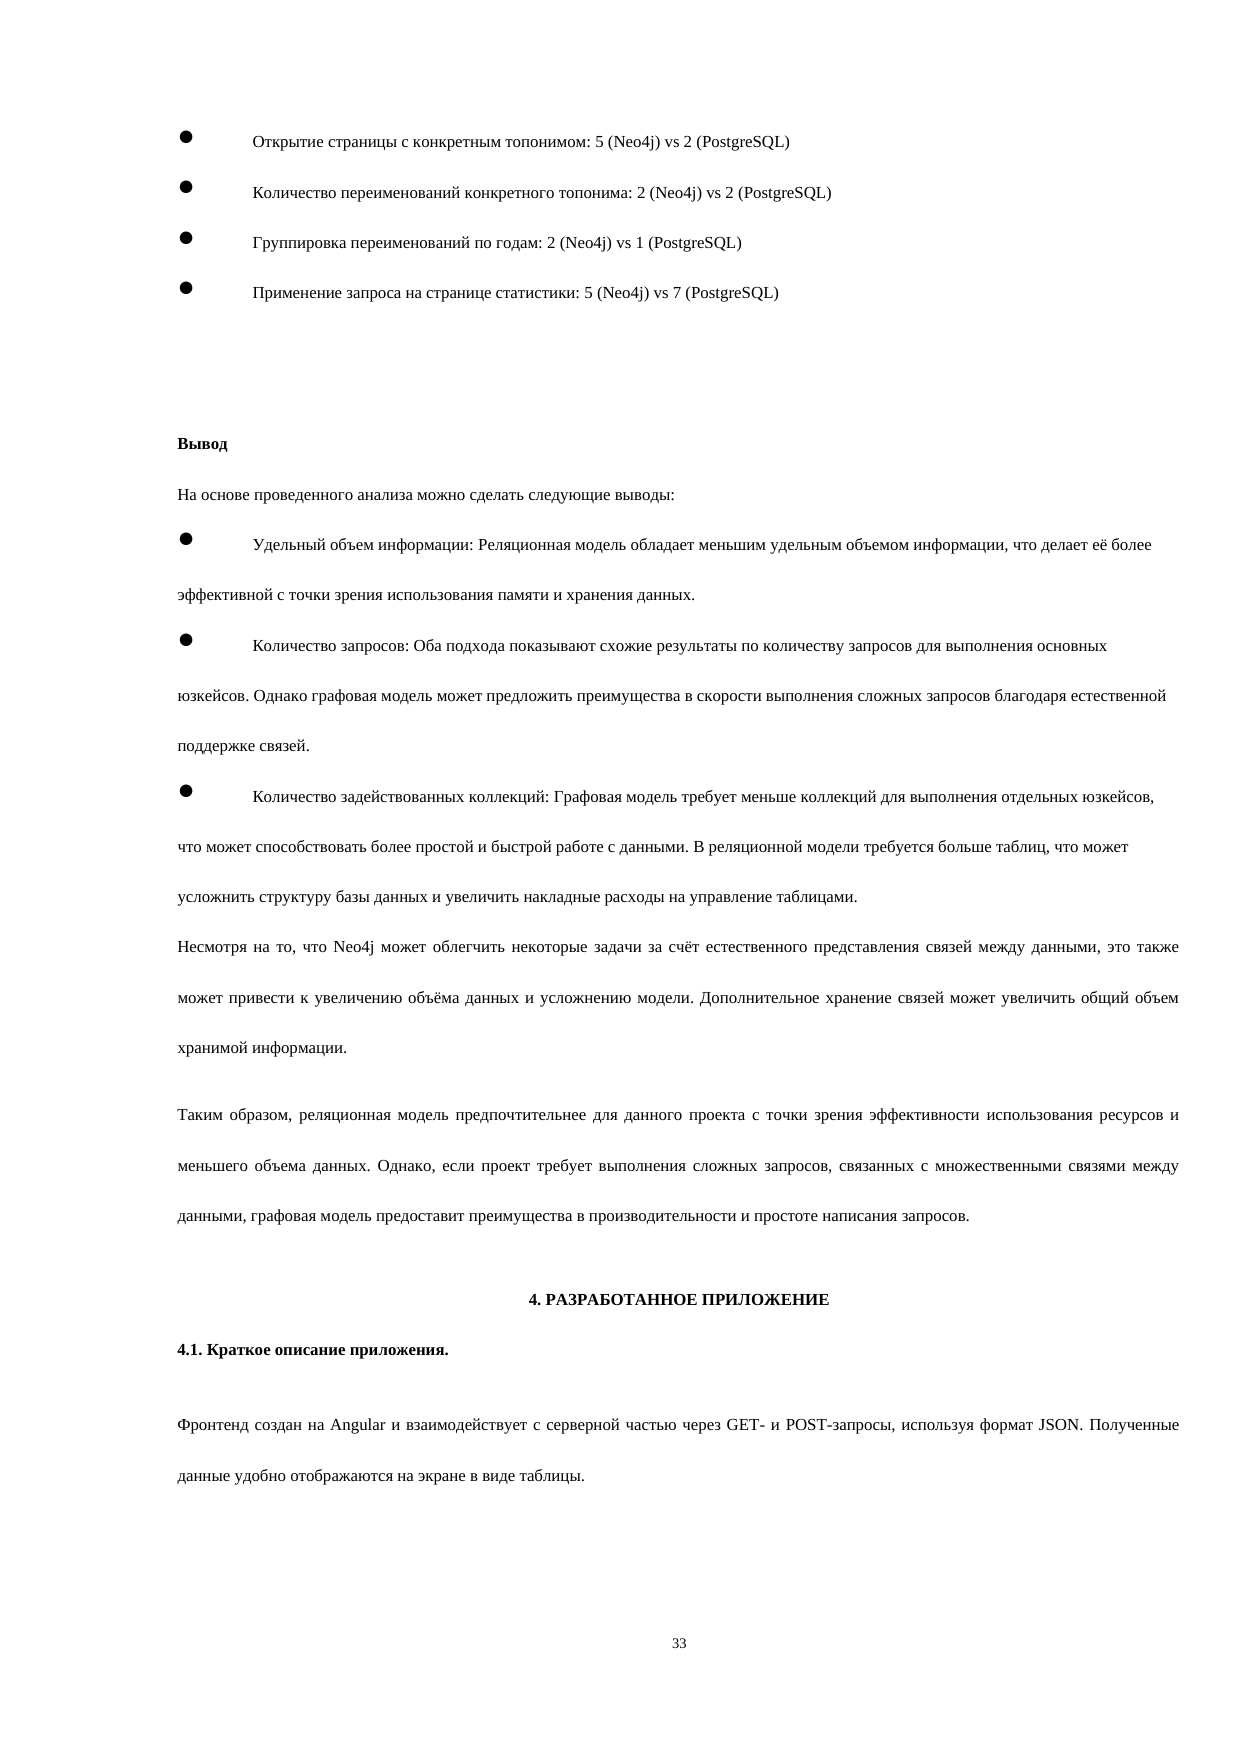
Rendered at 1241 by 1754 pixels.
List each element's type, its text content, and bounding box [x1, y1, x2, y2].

list Количество задействованных коллекций: Графовая модель требует меньше коллекций для выполнения отдельных юзкейсов, что может способствовать более простой и быстрой работе с данными. В реляционной модели требуется больше таблиц, что может усложнить структуру базы данных и увеличить накладные расходы на управление таблицами. [177, 772, 1181, 906]
list Применение запроса на странице статистики: 5 (Neo4j) vs 7 (PostgreSQL) [177, 269, 1181, 303]
text 4.1. Краткое описание приложения. [177, 1326, 1181, 1359]
text Вывод [177, 420, 1181, 453]
list Удельный объем информации: Реляционная модель обладает меньшим удельным объемом информации, что делает её более эффективной с точки зрения использования памяти и хранения данных. [177, 521, 1181, 604]
list Количество запросов: Оба подхода показывают схожие результаты по количеству запросов для выполнения основных юзкейсов. Однако графовая модель может предложить преимущества в скорости выполнения сложных запросов благодаря естественной поддержке связей. [177, 621, 1181, 755]
text Несмотря на то, что Neo4j может облегчить некоторые задачи за счёт естественного представления связей между данными, это также может привести к увеличению объёма данных и усложнению модели. Дополнительное хранение связей может увеличить общий объем хранимой информации. [177, 923, 1181, 1057]
text 4. РАЗРАБОТАННОЕ ПРИЛОЖЕНИЕ [177, 1275, 1181, 1309]
text На основе проведенного анализа можно сделать следующие выводы: [177, 470, 1181, 504]
list Группировка переименований по годам: 2 (Neo4j) vs 1 (PostgreSQL) [177, 219, 1181, 252]
list Количество переименований конкретного топонима: 2 (Neo4j) vs 2 (PostgreSQL) [177, 168, 1181, 202]
list Открытие страницы с конкретным топонимом: 5 (Neo4j) vs 2 (PostgreSQL) [177, 118, 1181, 152]
text Таким образом, реляционная модель предпочтительнее для данного проекта с точки зрения эффективности использования ресурсов и меньшего объема данных. Однако, если проект требует выполнения сложных запросов, связанных с множественными связями между данными, графовая модель предоставит преимущества в производительности и простоте написания запросов. [177, 1091, 1181, 1225]
text Фронтенд создан на Angular и взаимодействует с серверной частью через GET- и POST-запросы, используя формат JSON. Полученные данные удобно отображаются на экране в виде таблицы. [177, 1401, 1181, 1485]
